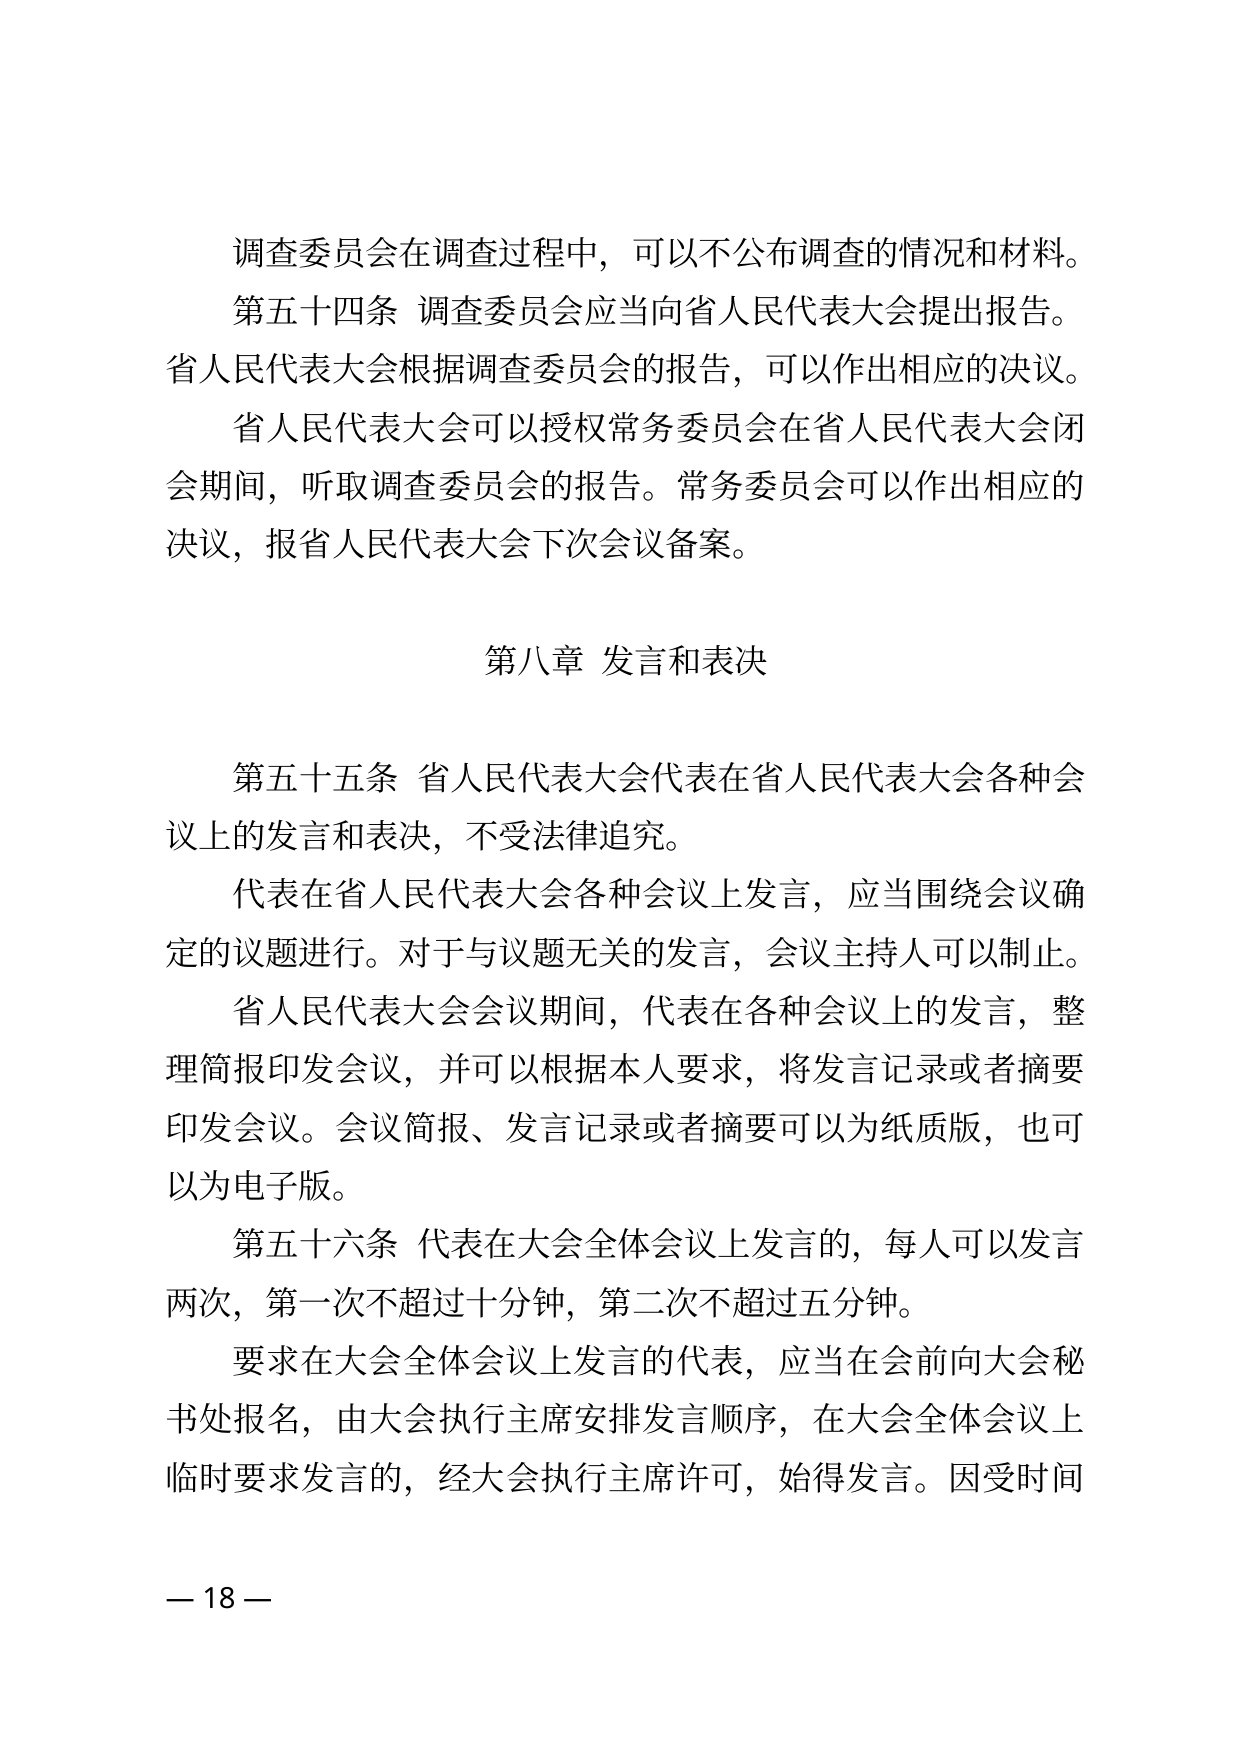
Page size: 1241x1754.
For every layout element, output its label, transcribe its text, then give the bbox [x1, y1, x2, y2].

text 第五十四条 调查委员会应当向省人民代表大会提出报告。省人民代表大会根据调查委员会的报告，可以作出相应的决议。 [165, 277, 1087, 393]
text 第八章 发言和表决 [165, 627, 1087, 685]
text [165, 1327, 1087, 1502]
text 省人民代表大会会议期间，代表在各种会议上的发言，整理简报印发会议，并可以根据本人要求，将发言记录或者摘要印发会议。会议简报、发言记录或者摘要可以为纸质版，也可以为电子版。 [165, 977, 1087, 1210]
text 调查委员会在调查过程中，可以不公布调查的情况和材料。 [165, 218, 1087, 277]
text 省人民代表大会可以授权常务委员会在省人民代表大会闭会期间，听取调查委员会的报告。常务委员会可以作出相应的决议，报省人民代表大会下次会议备案。 [165, 393, 1087, 568]
text 代表在省人民代表大会各种会议上发言，应当围绕会议确定的议题进行。对于与议题无关的发言，会议主持人可以制止。 [165, 860, 1087, 977]
text 第五十五条 省人民代表大会代表在省人民代表大会各种会议上的发言和表决，不受法律追究。 [165, 743, 1087, 860]
text 第五十六条 代表在大会全体会议上发言的，每人可以发言两次，第一次不超过十分钟，第二次不超过五分钟。 [165, 1210, 1087, 1327]
